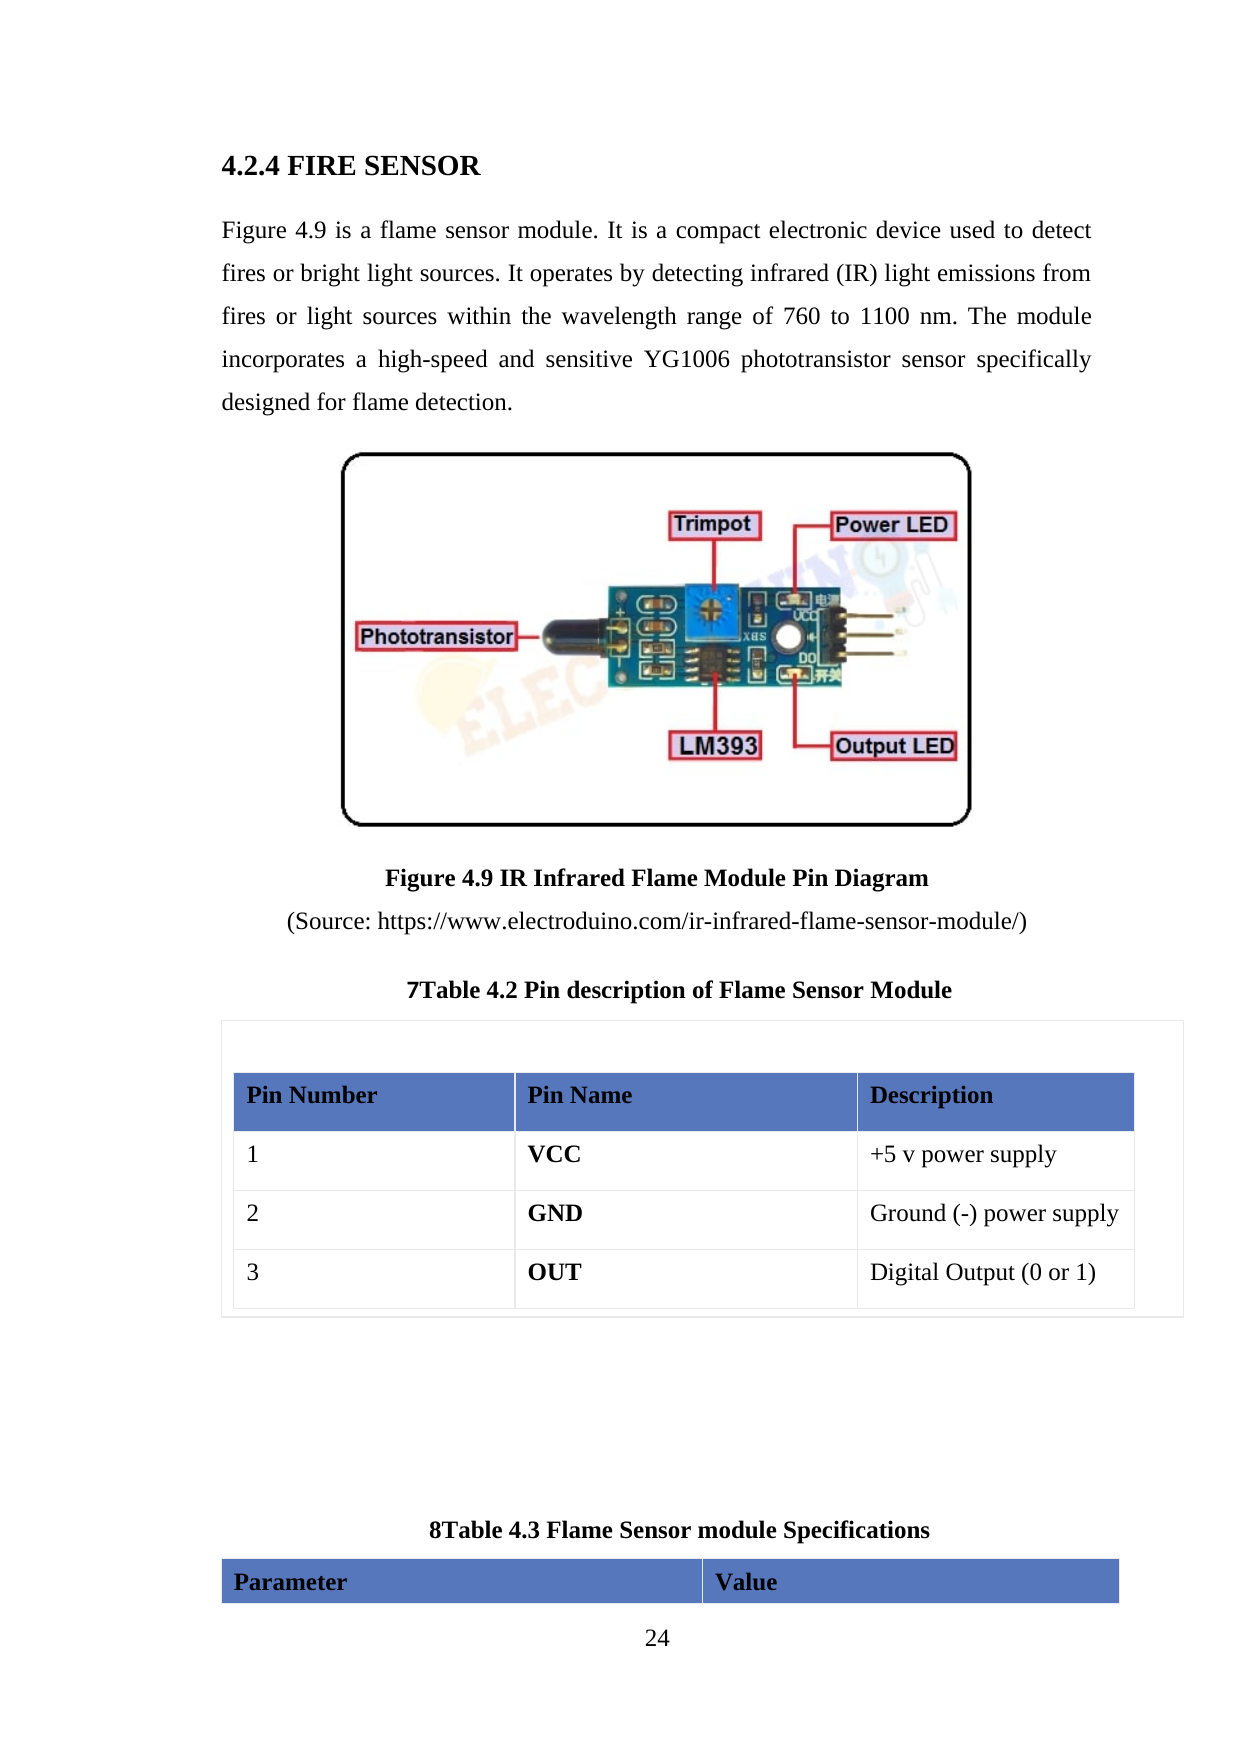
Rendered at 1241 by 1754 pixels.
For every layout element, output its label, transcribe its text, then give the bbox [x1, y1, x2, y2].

text (Source: https://www.electroduino.com/ir-infrared-flame-sensor-module/) [221, 906, 1092, 935]
table_header [222, 1021, 1183, 1316]
subtitle Figure 4.9 is a flame sensor module. It is a compact electronic device used to detect fires or bright light sources. It operates by detecting infrared (IR) light emissions from fires or light sources within the wavelength range of 760 to 1100 nm. The module incorporates a high-speed and sensitive YG1006 phototransistor sensor specifically designed for flame detection. [221, 215, 1092, 416]
subtitle Figure 4.9 IR Infrared Flame Module Pin Diagram [221, 863, 1092, 892]
subtitle Table 4.3 Flame Sensor module Specifications [266, 1515, 1092, 1544]
picture [336, 447, 978, 832]
subtitle Table 4.2 Pin description of Flame Sensor Module [266, 974, 1092, 1005]
table_header Value [703, 1559, 1119, 1603]
table_header Parameter [222, 1559, 702, 1603]
subtitle 4.2.4 FIRE SENSOR [221, 148, 1092, 181]
